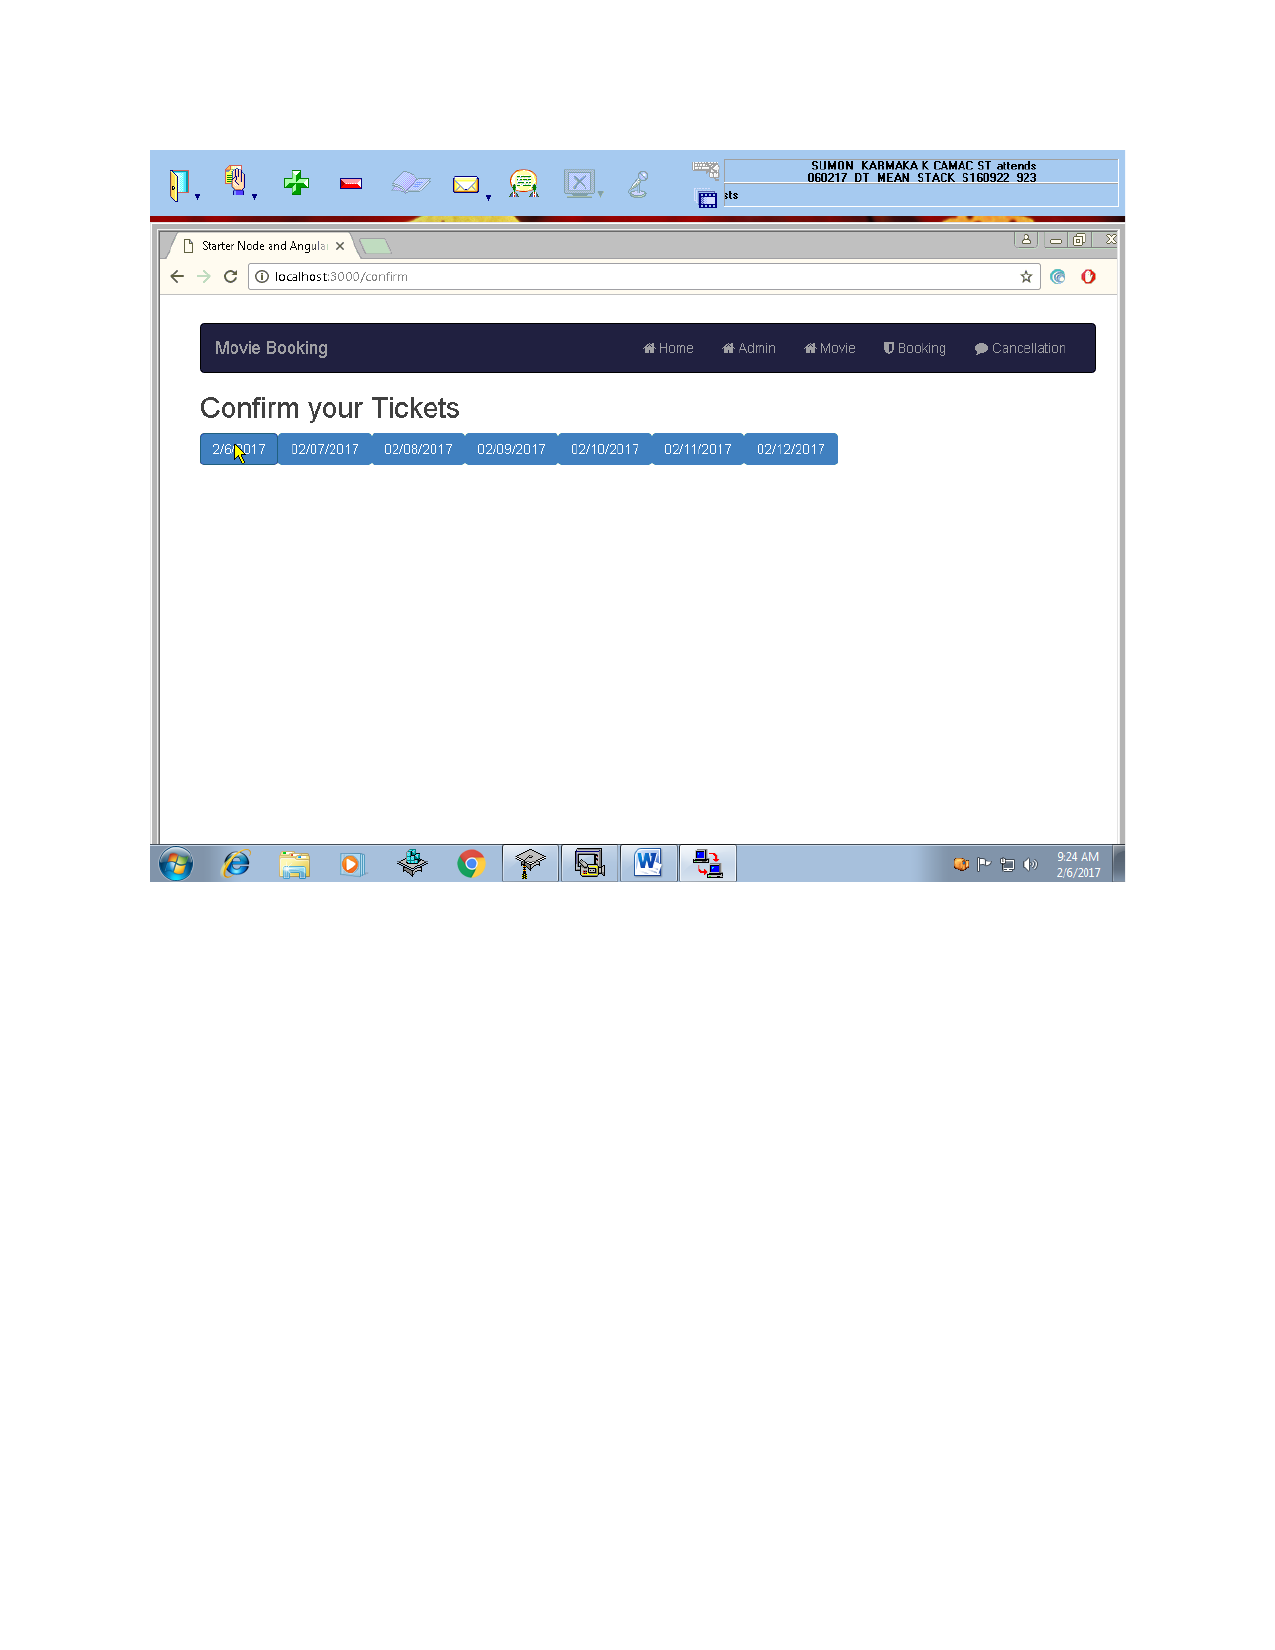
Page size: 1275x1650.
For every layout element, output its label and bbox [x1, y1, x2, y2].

picture [150, 150, 1125, 882]
